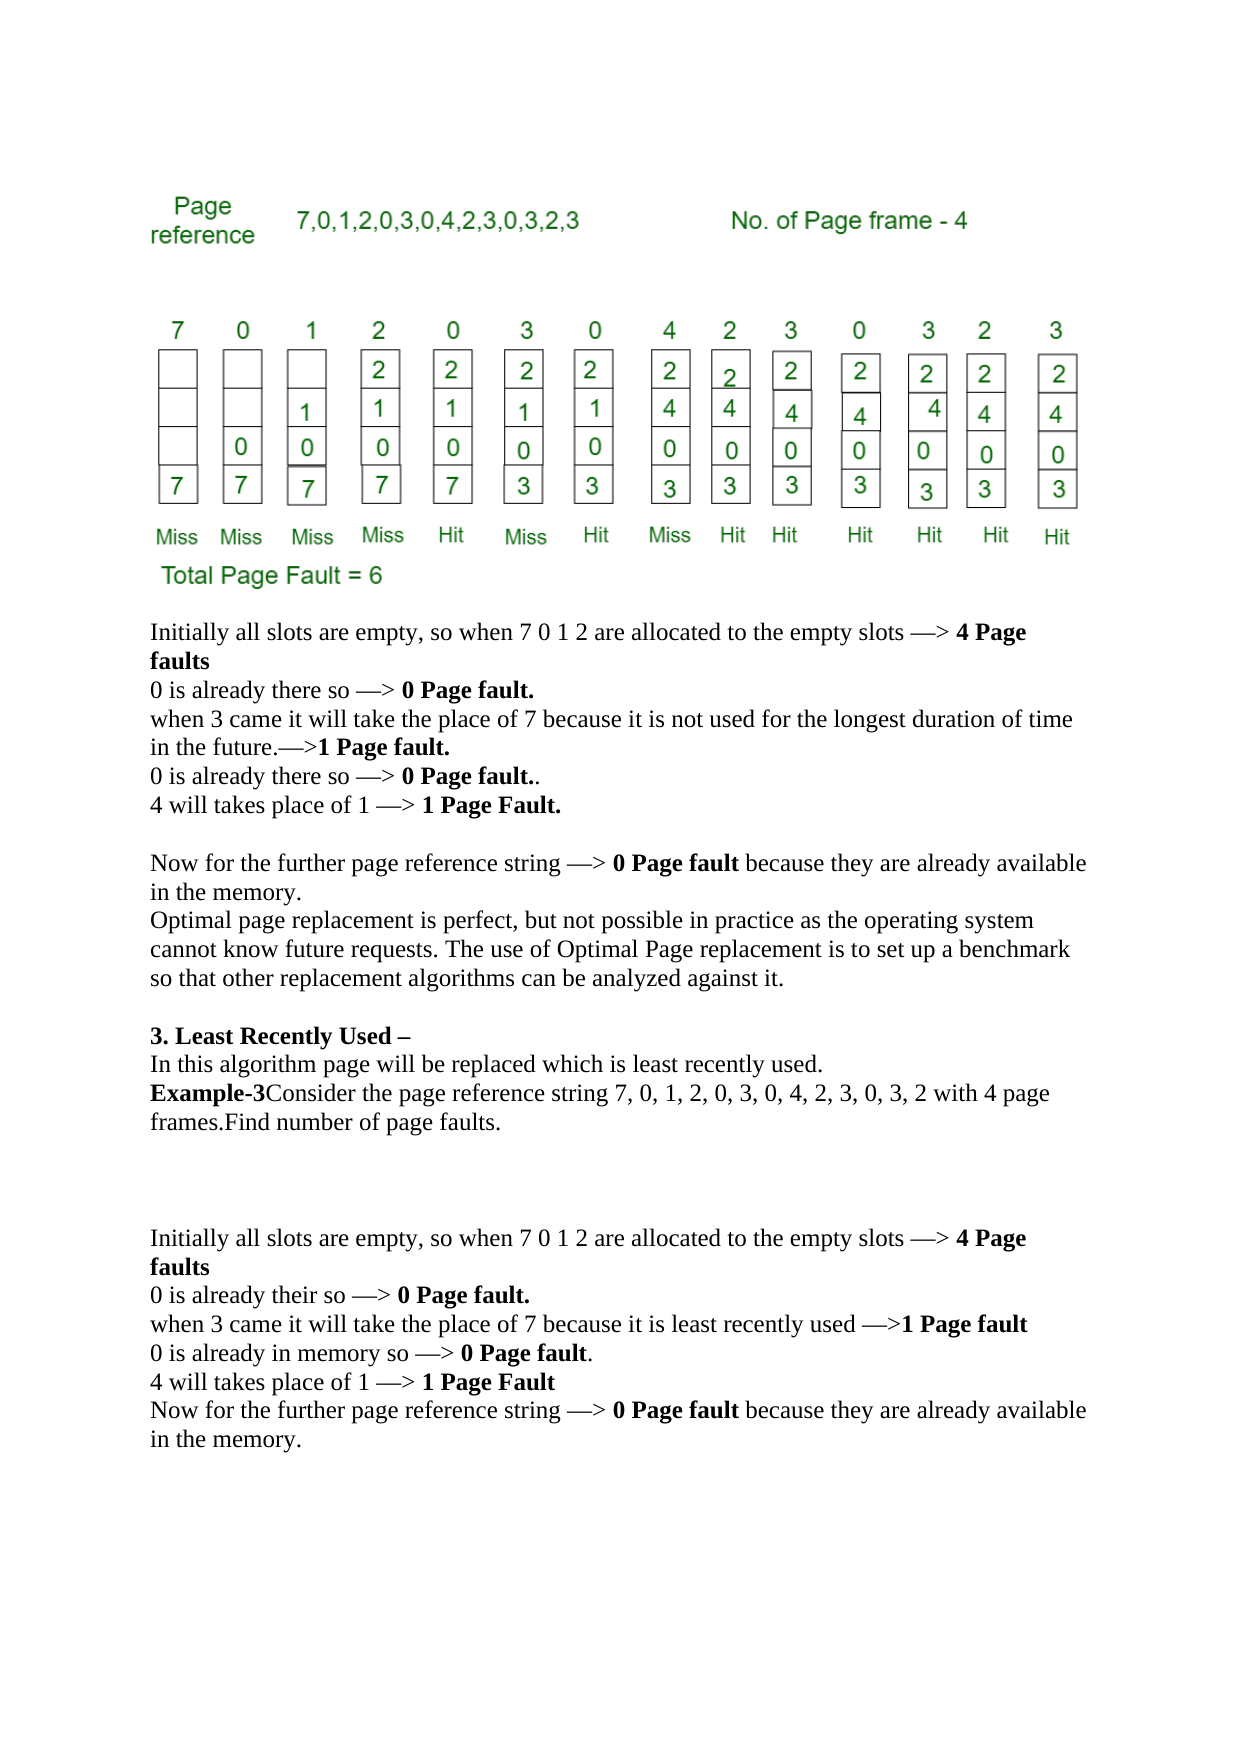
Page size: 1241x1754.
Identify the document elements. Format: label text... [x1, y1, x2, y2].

picture [150, 150, 1080, 589]
text Now for the further page reference string —> 0 Page fault because they are already available in the memory. Optimal page replacement is perfect, but not possible in practice as the operating system cannot know future requests. The use of Optimal Page replacement is to set up a benchmark so that other replacement algorithms can be analyzed against it. [150, 848, 1090, 992]
text 3. Least Recently Used – In this algorithm page will be replaced which is least recently used. Example-3Consider the page reference string 7, 0, 1, 2, 0, 3, 0, 4, 2, 3, 0, 3, 2 with 4 page frames.Find number of page faults. [150, 1021, 1090, 1136]
text Initially all slots are empty, so when 7 0 1 2 are allocated to the empty slots —> 4 Page faults 0 is already their so —> 0 Page fault. when 3 came it will take the place of 7 because it is least recently used —>1 Page fault 0 is already in memory so —> 0 Page fault. 4 will takes place of 1 —> 1 Page Fault Now for the further page reference string —> 0 Page fault because they are already available in the memory. [150, 1223, 1090, 1453]
text Initially all slots are empty, so when 7 0 1 2 are allocated to the empty slots —> 4 Page faults 0 is already there so —> 0 Page fault. when 3 came it will take the place of 7 because it is not used for the longest duration of time in the future.—>1 Page fault. 0 is already there so —> 0 Page fault.. 4 will takes place of 1 —> 1 Page Fault. [150, 617, 1090, 819]
